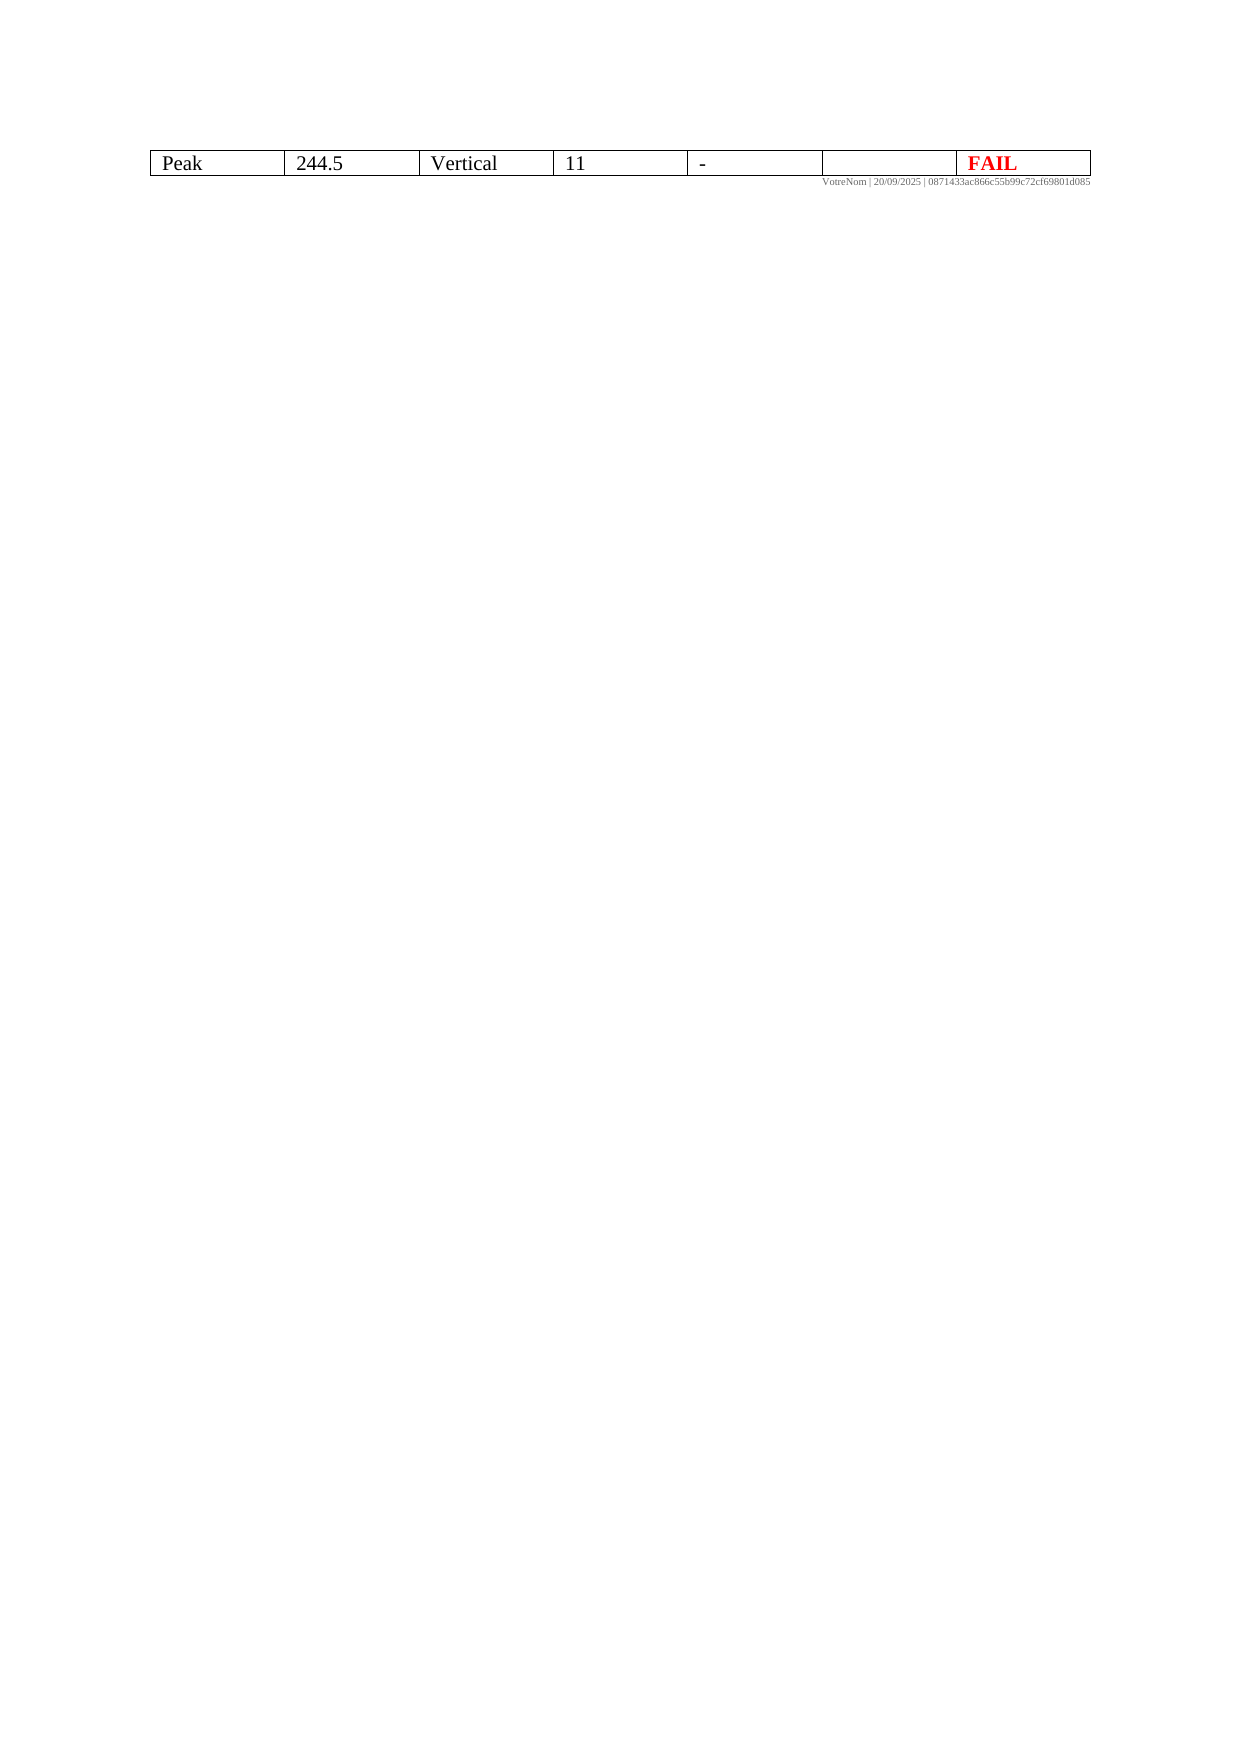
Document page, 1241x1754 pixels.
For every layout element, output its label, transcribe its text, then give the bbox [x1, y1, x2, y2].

table_cell Vertical [420, 151, 553, 175]
table_cell 11 [554, 151, 687, 175]
table_cell [823, 151, 956, 175]
table_cell - [688, 151, 822, 175]
table_cell Peak [151, 151, 284, 175]
table_cell FAIL [957, 151, 1090, 175]
table_cell 244.5 [285, 151, 419, 175]
